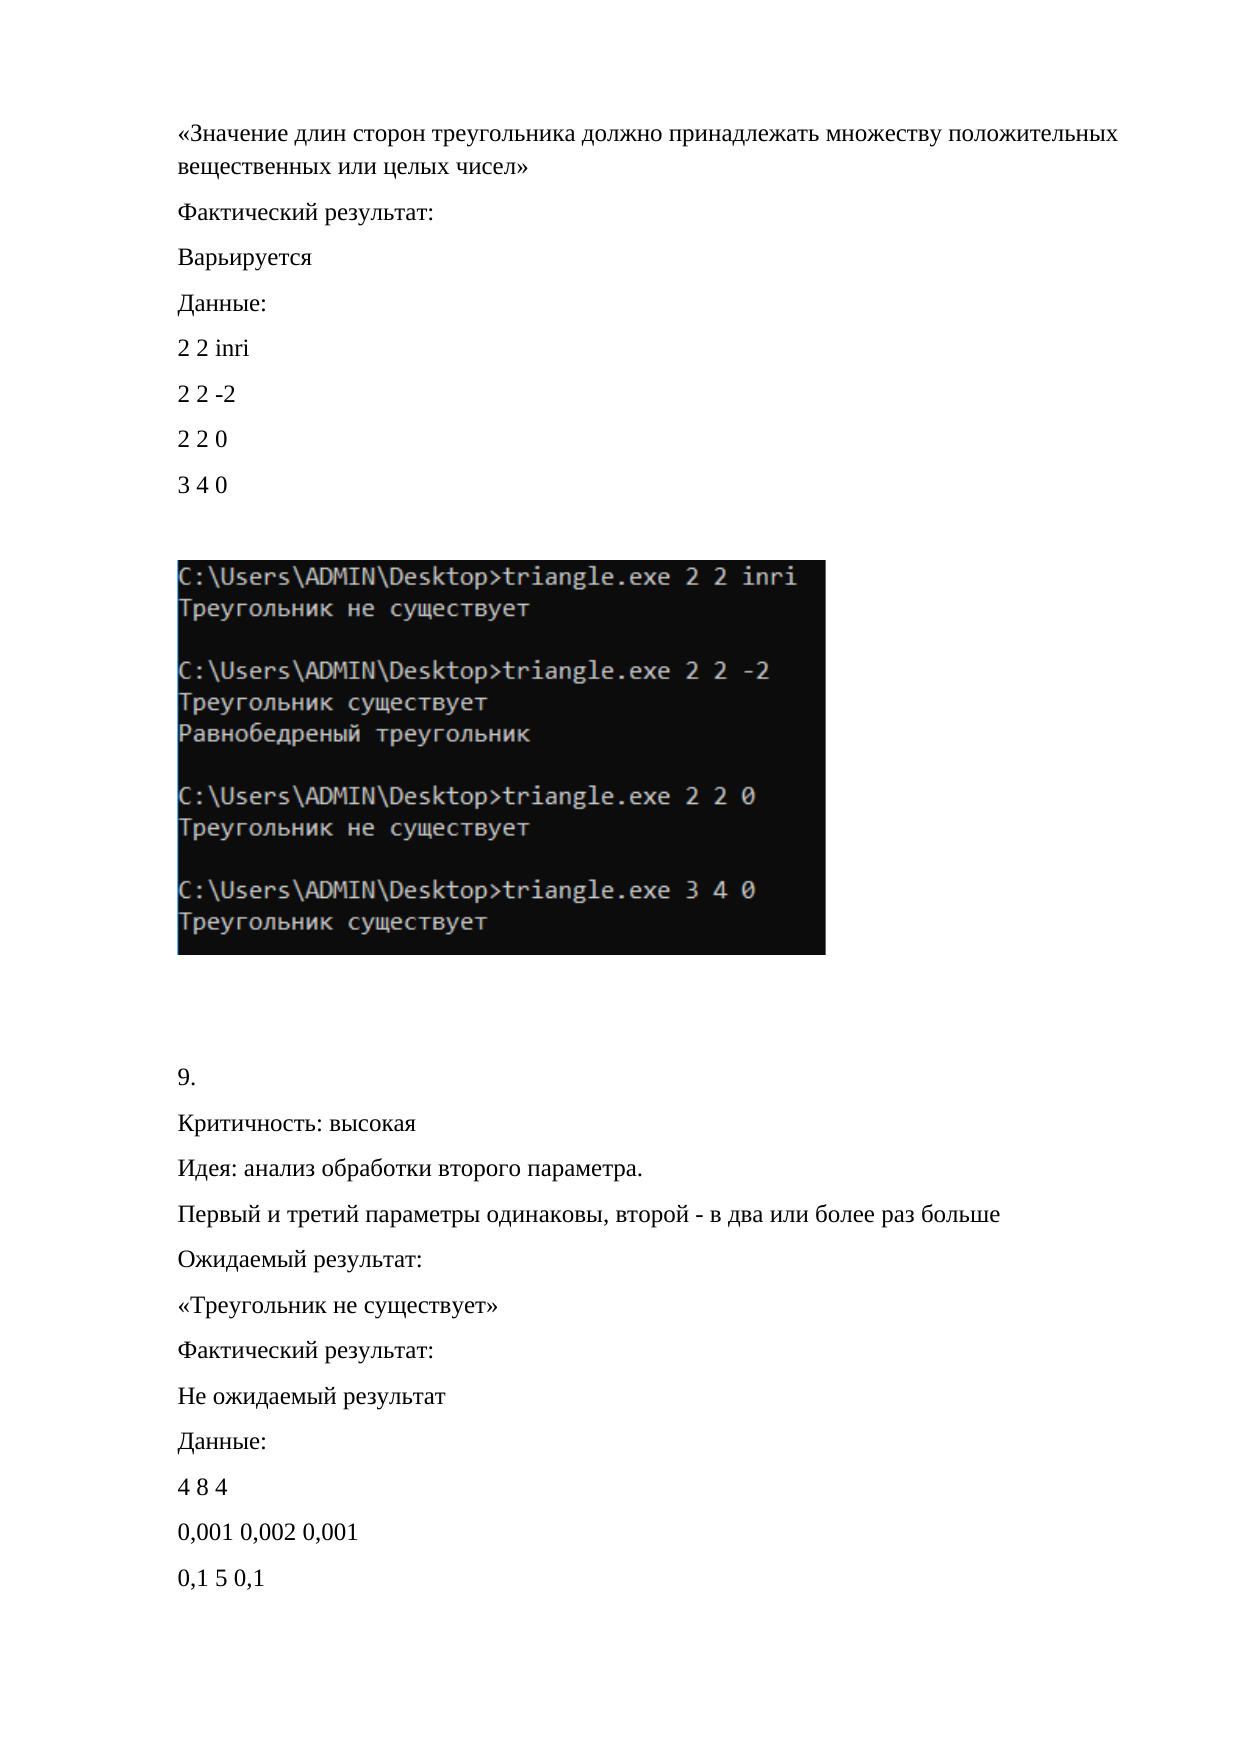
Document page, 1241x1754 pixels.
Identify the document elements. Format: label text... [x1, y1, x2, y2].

text Фактический результат: [177, 1335, 1152, 1364]
text 9. [177, 1062, 1152, 1091]
text 3 4 0 [177, 470, 1152, 498]
text 0,1 5 0,1 [177, 1563, 1152, 1592]
text Фактический результат: [177, 197, 1152, 225]
text «Треугольник не существует» [177, 1290, 1152, 1319]
text Не ожидаемый результат [177, 1381, 1152, 1410]
text 2 2 inri [177, 333, 1152, 362]
text Данные: [177, 1426, 1152, 1455]
text «Значение длин сторон треугольника должно принадлежать множеству положительных вещественных или целых чисел» [177, 118, 1152, 180]
text Первый и третий параметры одинаковы, второй - в два или более раз больше [177, 1199, 1152, 1228]
text Идея: анализ обработки второго параметра. [177, 1153, 1152, 1182]
picture [177, 560, 826, 955]
text 2 2 0 [177, 424, 1152, 453]
text 2 2 -2 [177, 379, 1152, 407]
text Данные: [177, 288, 1152, 316]
text 0,001 0,002 0,001 [177, 1517, 1152, 1546]
text 4 8 4 [177, 1472, 1152, 1501]
text Критичность: высокая [177, 1108, 1152, 1137]
text Ожидаемый результат: [177, 1244, 1152, 1273]
text Варьируется [177, 242, 1152, 271]
